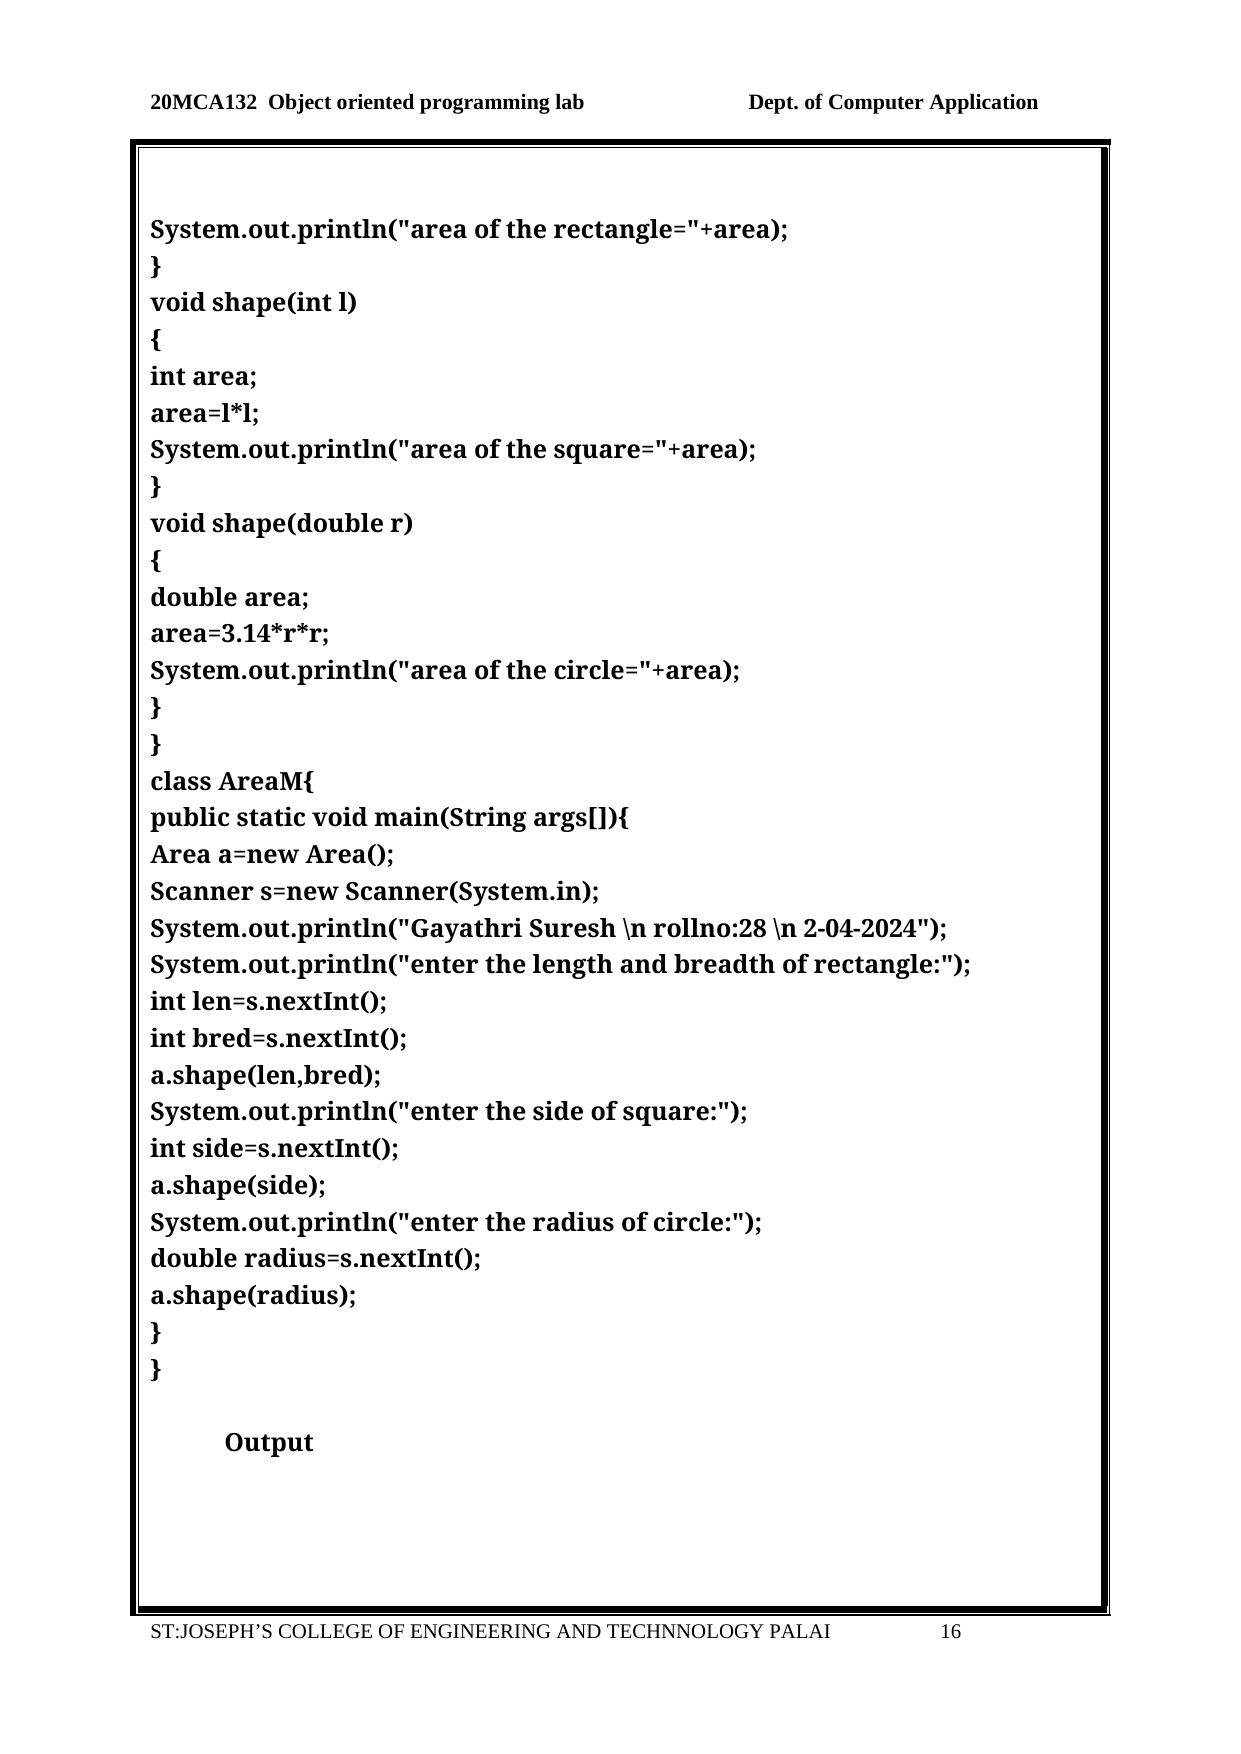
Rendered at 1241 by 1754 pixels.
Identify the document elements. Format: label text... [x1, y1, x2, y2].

text System.out.println("area of the rectangle="+area); [150, 212, 1096, 246]
text System.out.println("enter the radius of circle:"); [150, 1204, 1096, 1238]
text { [150, 542, 1096, 577]
text void shape(int l) [150, 285, 1096, 319]
text System.out.println("Gayathri Suresh \n rollno:28 \n 2-04-2024"); [150, 910, 1096, 944]
text } [150, 726, 1096, 760]
text void shape(double r) [150, 506, 1096, 540]
text System.out.println("enter the length and breadth of rectangle:"); [150, 947, 1096, 981]
text int bred=s.nextInt(); [150, 1021, 1096, 1054]
text } [150, 1351, 1096, 1386]
text a.shape(side); [150, 1168, 1096, 1202]
text } [150, 689, 1096, 724]
text double area; [150, 579, 1096, 613]
text System.out.println("area of the square="+area); [150, 432, 1096, 466]
text int side=s.nextInt(); [150, 1131, 1096, 1165]
text area=l*l; [150, 395, 1096, 429]
text System.out.println("area of the circle="+area); [150, 653, 1096, 687]
text int len=s.nextInt(); [150, 984, 1096, 1018]
text double radius=s.nextInt(); [150, 1241, 1096, 1275]
text a.shape(radius); [150, 1278, 1096, 1312]
text public static void main(String args[]){ [150, 800, 1096, 834]
text Scanner s=new Scanner(System.in); [150, 873, 1096, 907]
text } [150, 1315, 1096, 1349]
text { [150, 322, 1096, 356]
text } [150, 248, 1096, 282]
text area=3.14*r*r; [150, 616, 1096, 650]
text Output [150, 1425, 1096, 1459]
text int area; [150, 359, 1096, 393]
text class AreaM{ [150, 763, 1096, 797]
text System.out.println("enter the side of square:"); [150, 1094, 1096, 1128]
text } [150, 469, 1096, 503]
text Area a=new Area(); [150, 837, 1096, 871]
text a.shape(len,bred); [150, 1057, 1096, 1091]
